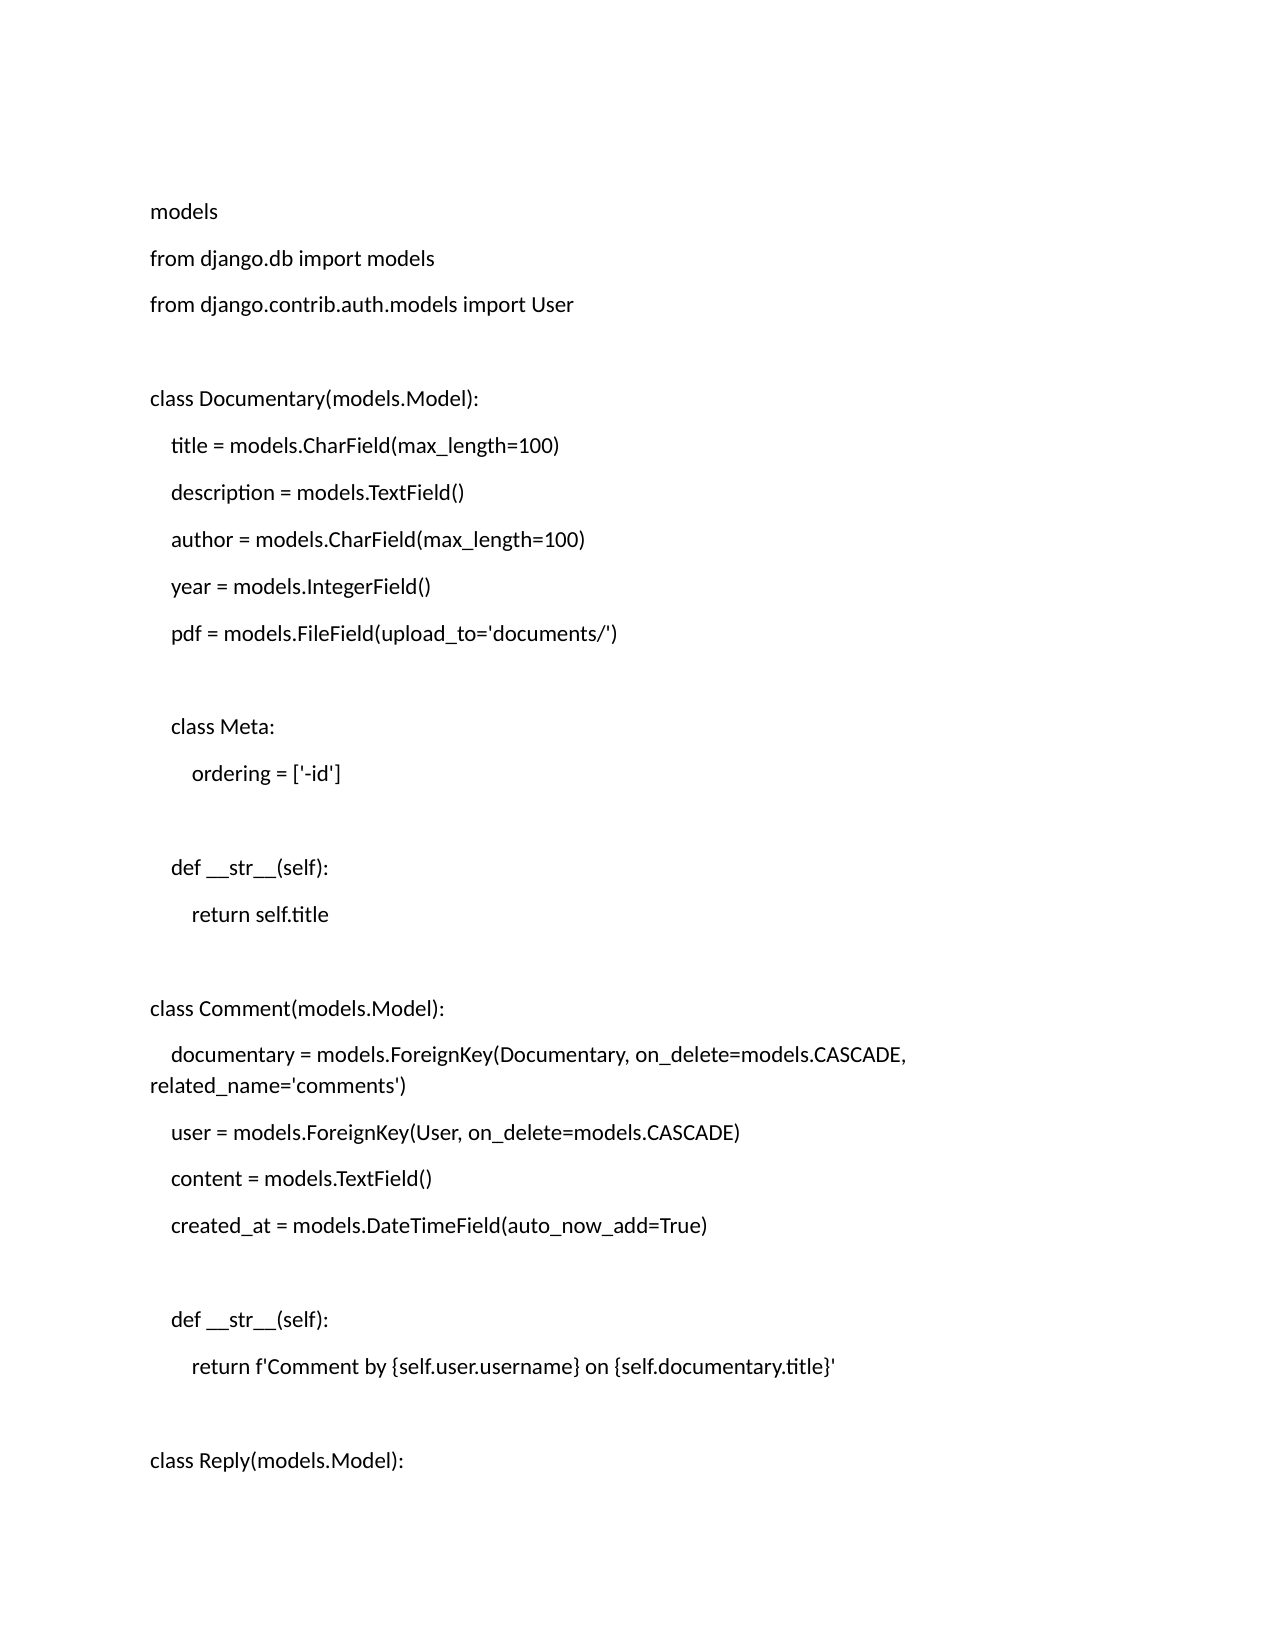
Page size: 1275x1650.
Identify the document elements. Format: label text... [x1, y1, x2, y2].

text title = models.CharField(max_length=100) [150, 431, 1125, 459]
text from django.contrib.auth.models import User [150, 291, 1125, 319]
text class Documentary(models.Model): [150, 384, 1125, 412]
text content = models.TextField() [150, 1164, 1125, 1193]
text documentary = models.ForeignKey(Documentary, on_delete=models.CASCADE, related_name='comments') [150, 1041, 1125, 1099]
text description = models.TextField() [150, 478, 1125, 506]
text return f'Comment by {self.user.username} on {self.documentary.title}' [150, 1352, 1125, 1380]
text return self.title [150, 900, 1125, 928]
text year = models.IntegerField() [150, 572, 1125, 600]
text pdf = models.FileField(upload_to='documents/') [150, 619, 1125, 647]
text class Comment(models.Model): [150, 994, 1125, 1022]
text author = models.CharField(max_length=100) [150, 525, 1125, 553]
text def __str__(self): [150, 1305, 1125, 1333]
text def __str__(self): [150, 853, 1125, 881]
text class Meta: [150, 712, 1125, 741]
text user = models.ForeignKey(User, on_delete=models.CASCADE) [150, 1118, 1125, 1146]
text from django.db import models [150, 244, 1125, 272]
text class Reply(models.Model): [150, 1446, 1125, 1474]
text models [150, 197, 1125, 225]
text ordering = ['-id'] [150, 759, 1125, 787]
text created_at = models.DateTimeField(auto_now_add=True) [150, 1211, 1125, 1239]
